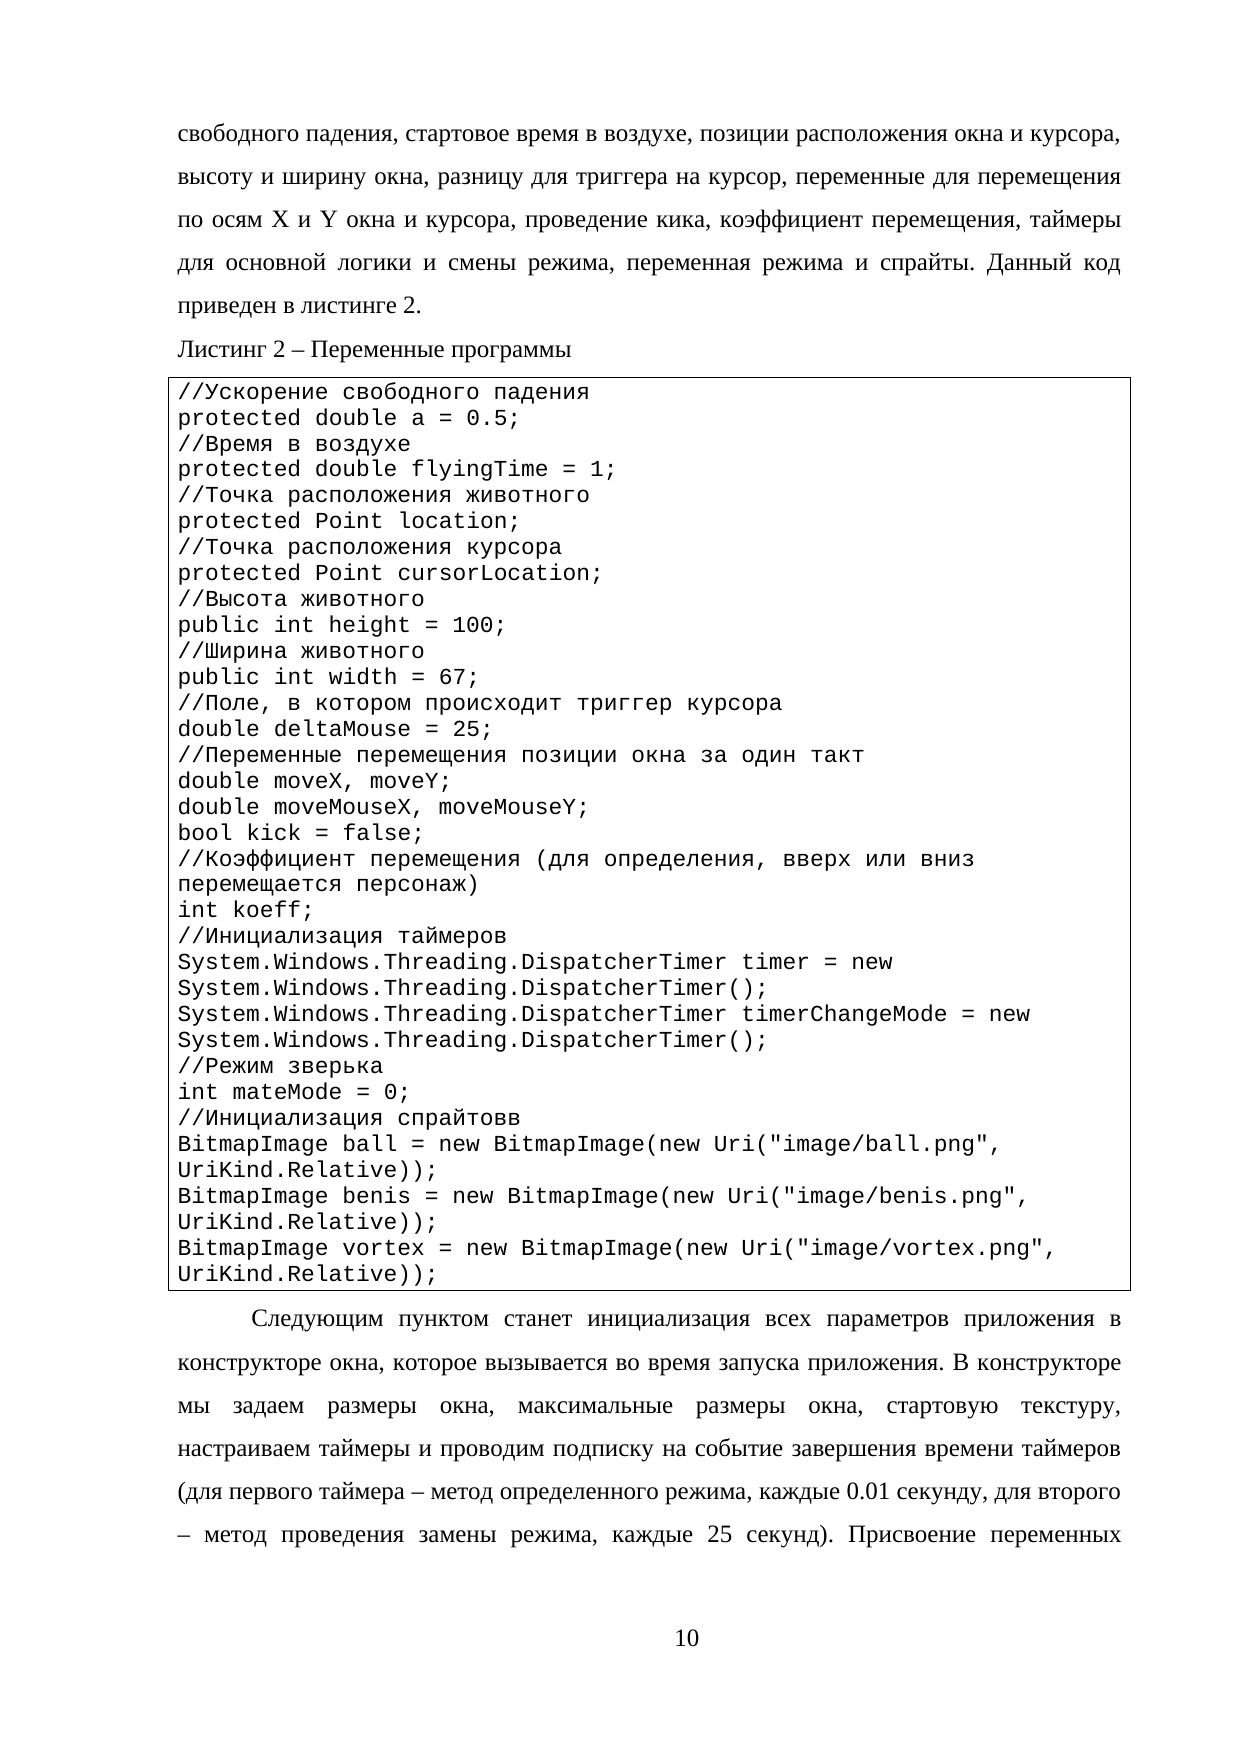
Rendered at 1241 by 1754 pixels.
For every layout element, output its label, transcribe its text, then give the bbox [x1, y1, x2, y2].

text System.Windows.Threading.DispatcherTimer timer = new System.Windows.Threading.DispatcherTimer(); [177, 951, 1122, 1002]
text //Поле, в котором происходит триггер курсора [177, 691, 1122, 717]
text //Коэффициент перемещения (для определения, вверх или вниз перемещается персонаж) [177, 847, 1122, 899]
text //Инициализация таймеров [177, 925, 1122, 951]
text BitmapImage benis = new BitmapImage(new Uri("image/benis.png", UriKind.Relative)); [177, 1184, 1122, 1233]
text protected Point cursorLocation; [177, 562, 1122, 587]
text //Время в воздухе [177, 432, 1122, 458]
text //Инициализация спрайтовв [177, 1106, 1122, 1132]
text double moveX, moveY; [177, 769, 1122, 795]
text //Переменные перемещения позиции окна за один такт [177, 743, 1122, 769]
text public int height = 100; [177, 613, 1122, 639]
text //Ширина животного [177, 639, 1122, 665]
text BitmapImage ball = new BitmapImage(new Uri("image/ball.png", UriKind.Relative)); [177, 1132, 1122, 1184]
text //Точка расположения животного [177, 484, 1122, 510]
text public int width = 67; [177, 665, 1122, 691]
text int koeff; [177, 899, 1122, 925]
text System.Windows.Threading.DispatcherTimer timerChangeMode = new System.Windows.Threading.DispatcherTimer(); [177, 1002, 1122, 1054]
text int mateMode = 0; [177, 1080, 1122, 1106]
text //Ускорение свободного падения [169, 378, 1130, 406]
text BitmapImage vortex = new BitmapImage(new Uri("image/vortex.png", UriKind.Relative)); [169, 1233, 1130, 1290]
text protected Point location; [177, 510, 1122, 536]
text bool kick = false; [177, 821, 1122, 847]
text Листинг 2 – Переменные программы [177, 334, 1122, 362]
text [177, 118, 1122, 319]
text //Режим зверька [177, 1054, 1122, 1080]
text double deltaMouse = 25; [177, 717, 1122, 743]
text //Высота животного [177, 587, 1122, 613]
text protected double a = 0.5; [177, 406, 1122, 432]
text double moveMouseX, moveMouseY; [177, 795, 1122, 821]
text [177, 1303, 1122, 1548]
text protected double flyingTime = 1; [177, 458, 1122, 484]
text //Точка расположения курсора [177, 536, 1122, 562]
